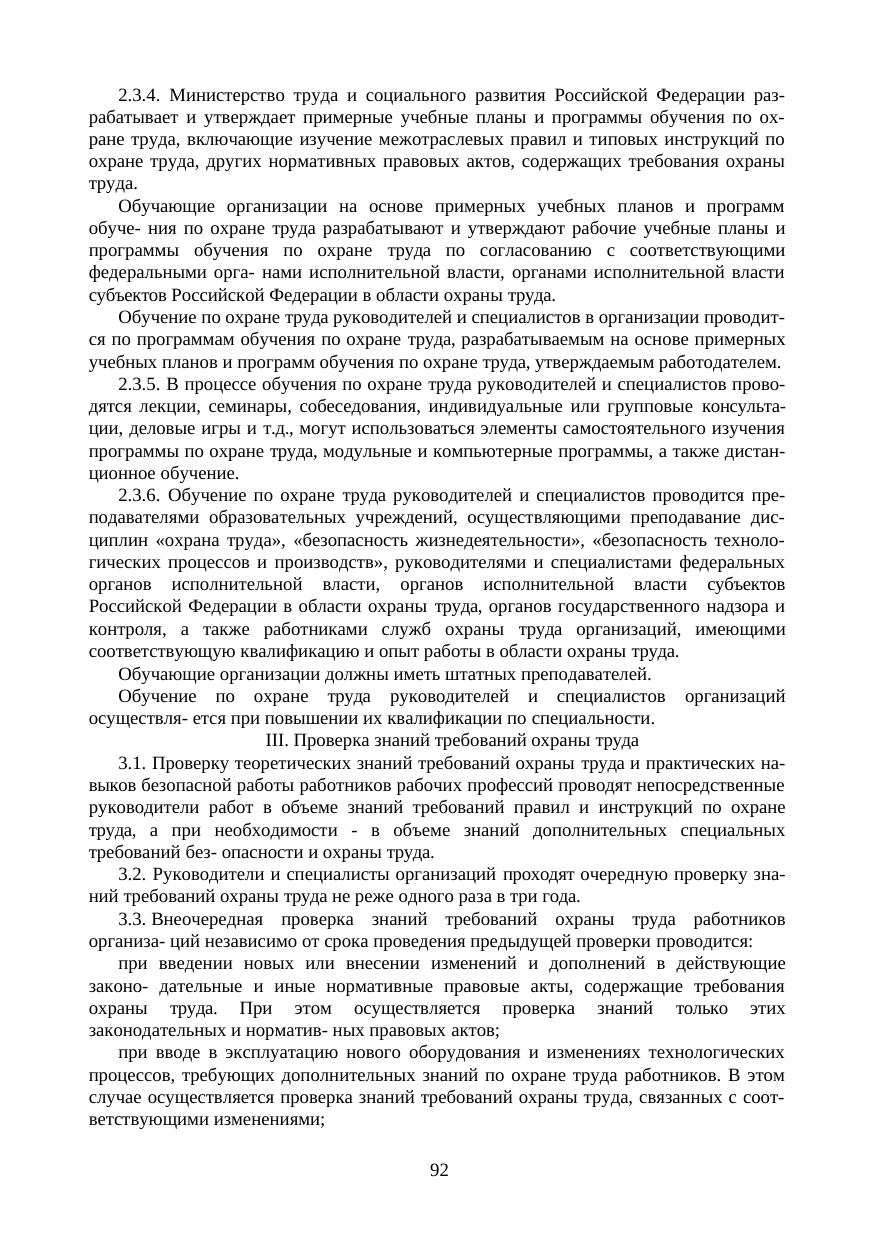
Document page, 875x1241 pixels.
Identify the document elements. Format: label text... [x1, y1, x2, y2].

text Обучающие организации на основе примерных учебных планов и программ обуче- ния по охране труда разрабатывают и утверждают рабочие учебные планы и программы обучения по охране труда по согласованию с соответствующими федеральными орга- нами исполнительной власти, органами исполнительной власти субъектов Российской Федерации в области охраны труда. [88, 195, 786, 305]
text Обучение по охране труда руководителей и специалистов в организации проводит- ся по программам обучения по охране труда, разрабатываемым на основе примерных учебных планов и программ обучения по охране труда, утверждаемым работодателем. [88, 306, 786, 372]
list Руководители и специалисты организаций проходят очередную проверку зна- ний требований охраны труда не реже одного раза в три года. [88, 863, 786, 907]
list Обучение по охране труда руководителей и специалистов проводится пре- подавателями образовательных учреждений, осуществляющими преподавание дис- циплин «охрана труда», «безопасность жизнедеятельности», «безопасность техноло- гических процессов и производств», руководителями и специалистами федеральных органов исполнительной власти, органов исполнительной власти субъектов Российской Федерации в области охраны труда, органов государственного надзора и контроля, а также работниками служб охраны труда организаций, имеющими соответствующую квалификацию и опыт работы в области охраны труда. [88, 484, 786, 661]
text при введении новых или внесении изменений и дополнений в действующие законо- дательные и иные нормативные правовые акты, содержащие требования охраны труда. При этом осуществляется проверка знаний только этих законодательных и норматив- ных правовых актов; [88, 952, 786, 1040]
list В процессе обучения по охране труда руководителей и специалистов прово- дятся лекции, семинары, собеседования, индивидуальные или групповые консульта- ции, деловые игры и т.д., могут использоваться элементы самостоятельного изучения программы по охране труда, модульные и компьютерные программы, а также дистан- ционное обучение. [88, 373, 786, 483]
text при вводе в эксплуатацию нового оборудования и изменениях технологических процессов, требующих дополнительных знаний по охране труда работников. В этом случае осуществляется проверка знаний требований охраны труда, связанных с соот- ветствующими изменениями; [88, 1041, 786, 1129]
list Проверка знаний требований охраны труда [265, 729, 801, 751]
text Обучение по охране труда руководителей и специалистов организаций осуществля- ется при повышении их квалификации по специальности. [88, 685, 786, 729]
list Внеочередная проверка знаний требований охраны труда работников организа- ций независимо от срока проведения предыдущей проверки проводится: [88, 908, 786, 951]
list Министерство труда и социального развития Российской Федерации раз- рабатывает и утверждает примерные учебные планы и программы обучения по ох- ране труда, включающие изучение межотраслевых правил и типовых инструкций по охране труда, других нормативных правовых актов, содержащих требования охраны труда. [88, 83, 786, 194]
list Проверку теоретических знаний требований охраны труда и практических на- выков безопасной работы работников рабочих профессий проводят непосредственные руководители работ в объеме знаний требований правил и инструкций по охране труда, а при необходимости - в объеме знаний дополнительных специальных требований без- опасности и охраны труда. [88, 752, 786, 862]
text Обучающие организации должны иметь штатных преподавателей. [118, 662, 801, 684]
